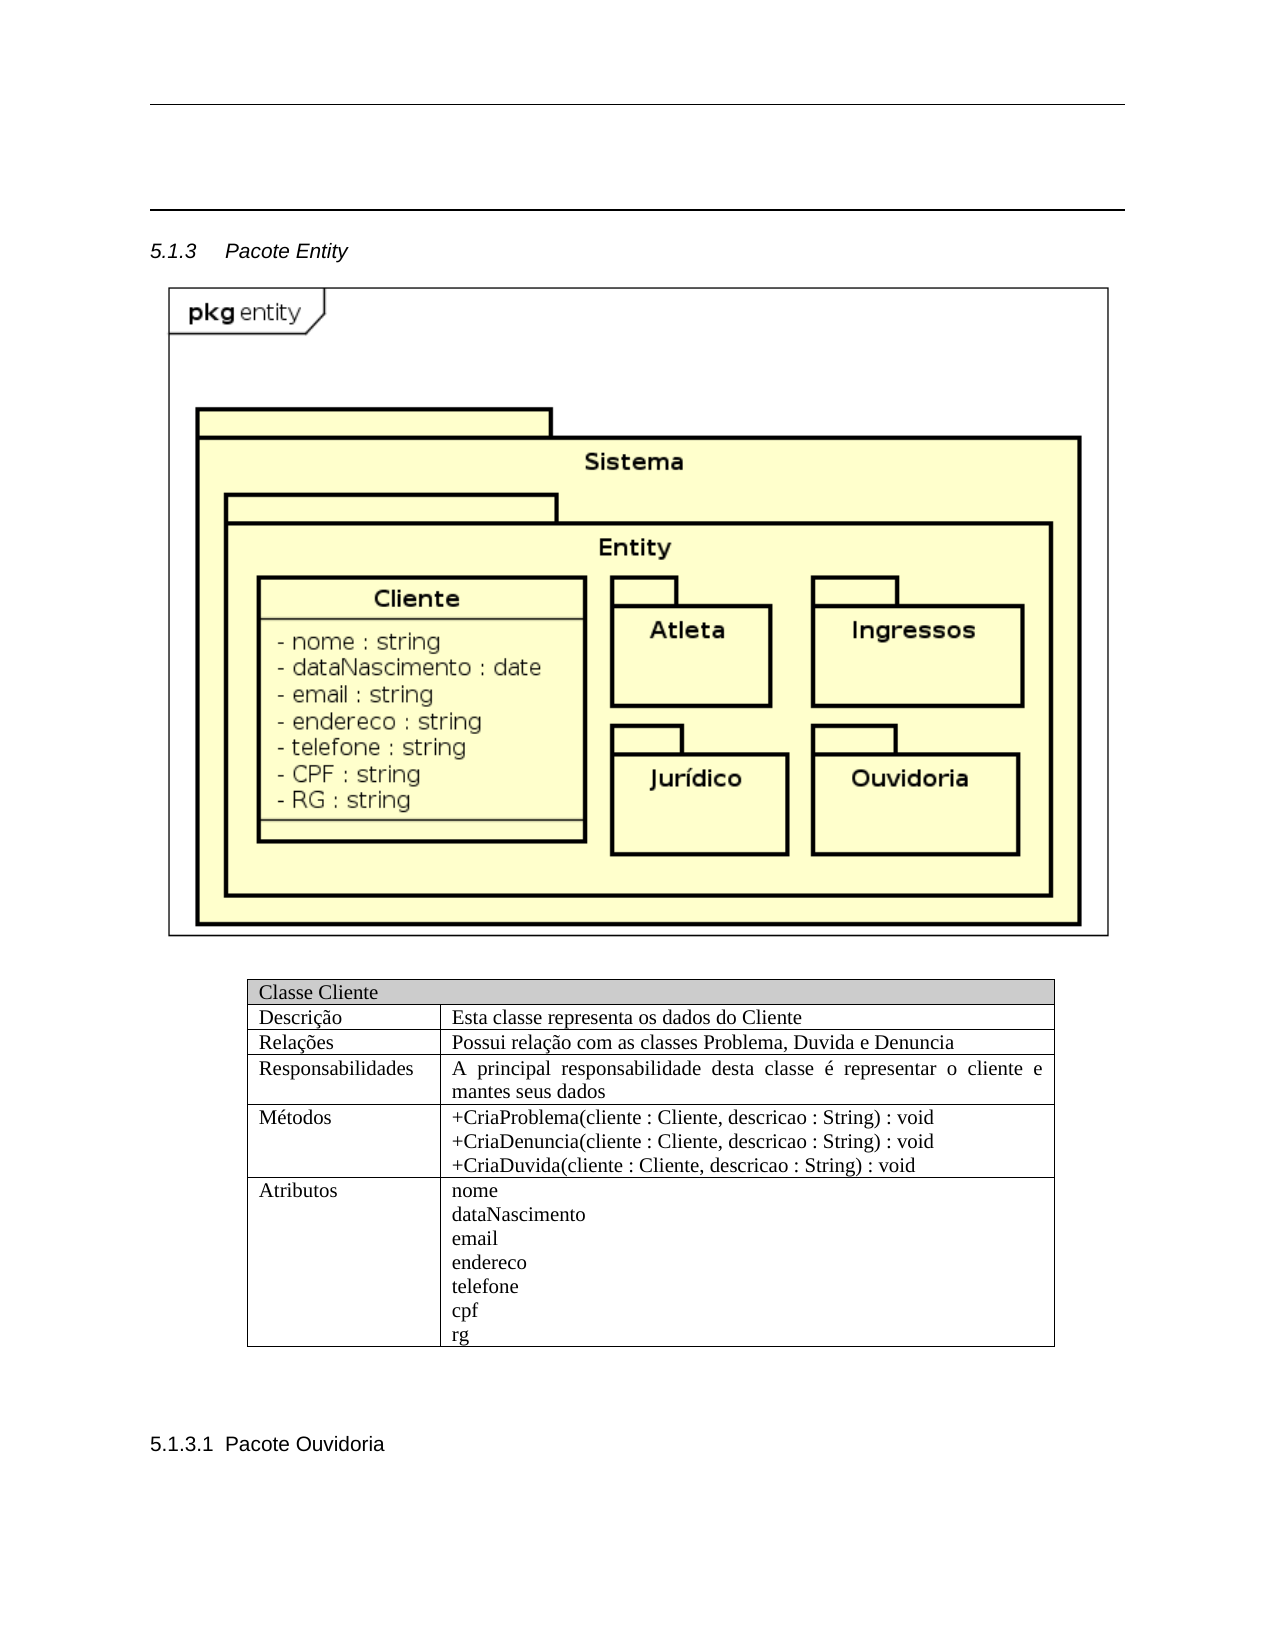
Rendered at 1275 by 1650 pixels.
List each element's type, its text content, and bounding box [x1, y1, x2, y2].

table_cell Descrição [248, 1005, 440, 1029]
table_cell Relações [248, 1030, 440, 1054]
table_cell Atributos [248, 1178, 440, 1346]
table_cell Responsabilidades [248, 1055, 440, 1103]
table_cell Possui relação com as classes Problema, Duvida e Denuncia [441, 1030, 1054, 1054]
table_cell Esta classe representa os dados do Cliente [441, 1005, 1054, 1029]
subtitle Pacote Entity [150, 239, 1125, 263]
picture [150, 269, 1125, 955]
subtitle Pacote Ouvidoria [150, 1432, 1125, 1456]
table_cell Métodos [248, 1105, 440, 1177]
table_cell +CriaProblema(cliente : Cliente, descricao : String) : void +CriaDenuncia(cliente : Cliente, descricao : String) : void +CriaDuvida(cliente : Cliente, descricao : String) : void [441, 1105, 1054, 1177]
table_cell A principal responsabilidade desta classe é representar o cliente e mantes seus dados [441, 1055, 1054, 1103]
table_cell nome dataNascimento email endereco telefone cpf rg [441, 1178, 1054, 1346]
table_header Classe Cliente [248, 980, 1054, 1004]
